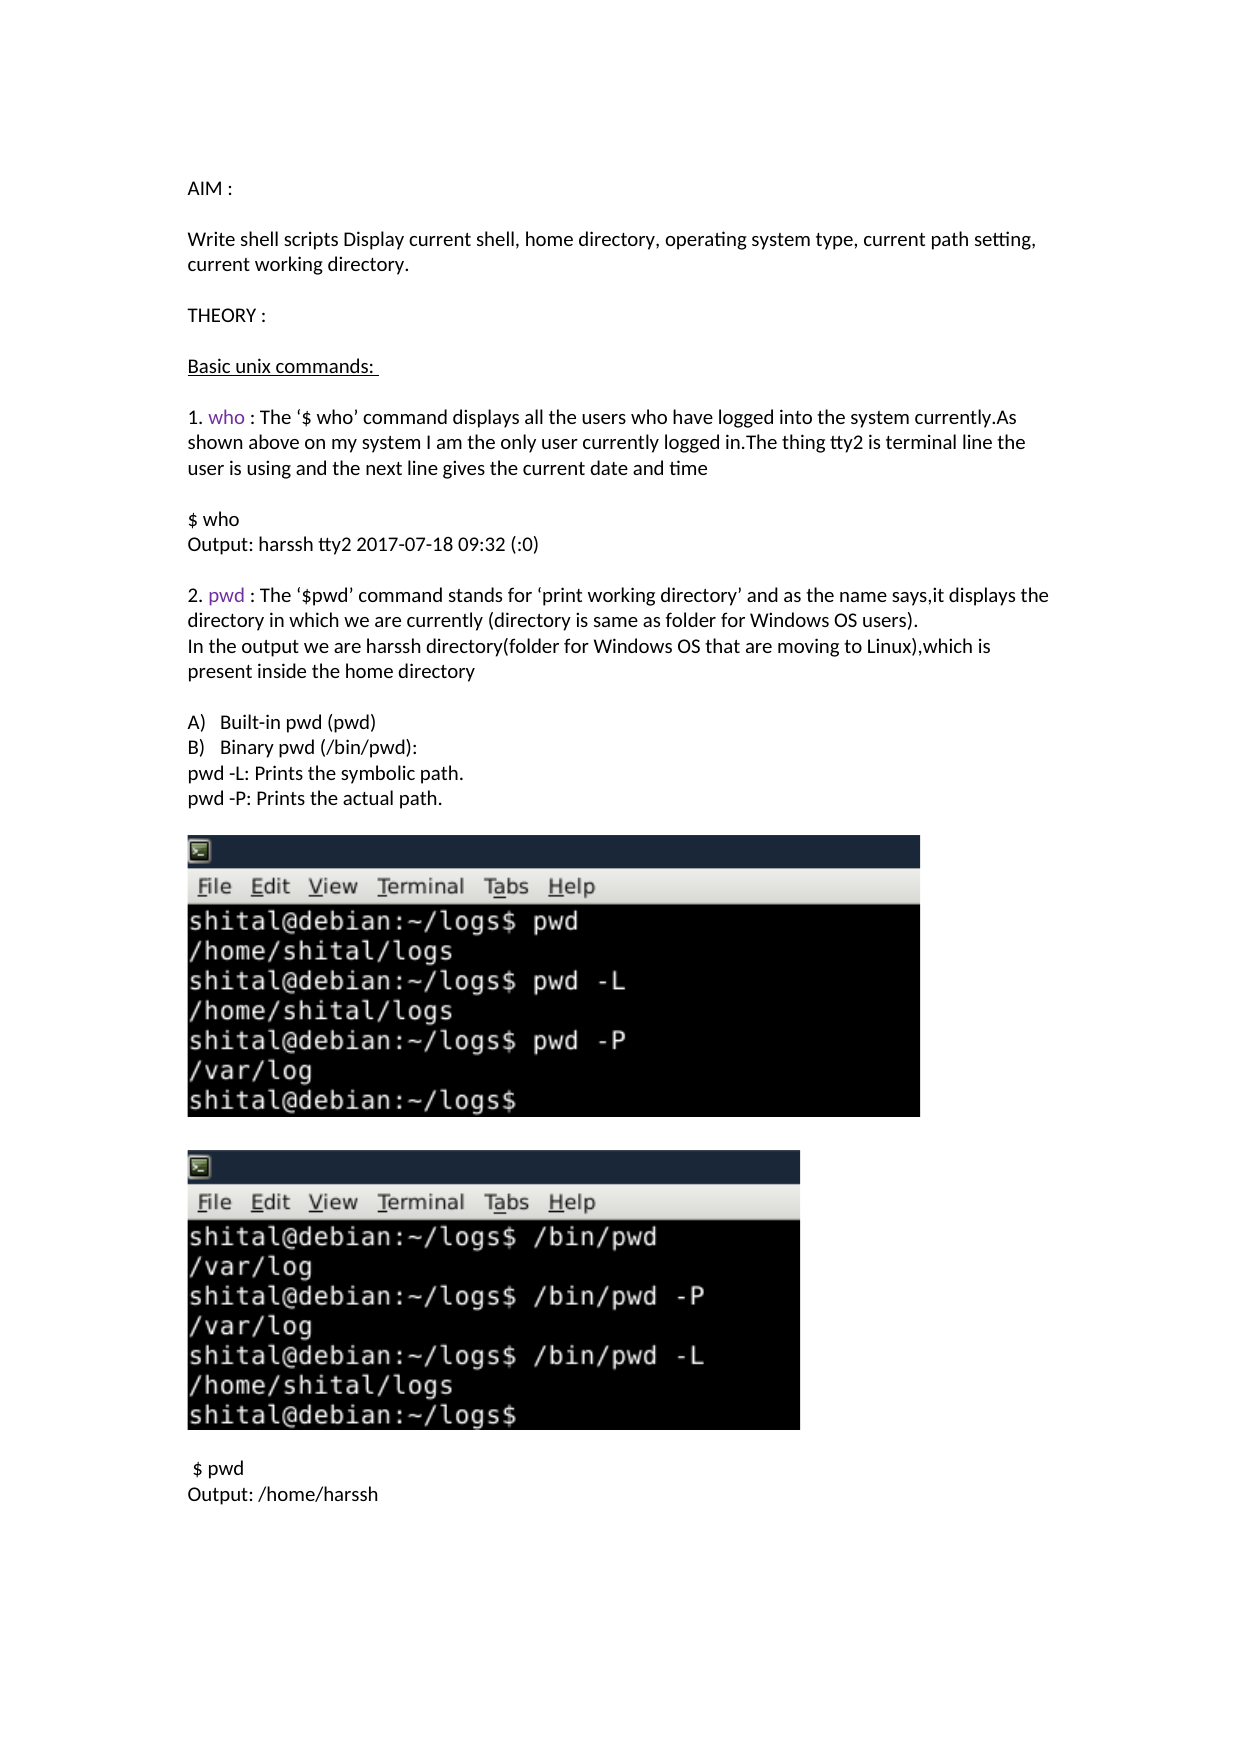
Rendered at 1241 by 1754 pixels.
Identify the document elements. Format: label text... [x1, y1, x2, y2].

list Basic unix commands: [187, 353, 1053, 379]
list Output: /home/harssh [187, 1481, 1053, 1506]
picture [187, 1150, 800, 1430]
list $ who [187, 506, 1053, 531]
list $ pwd [187, 1455, 1053, 1481]
list pwd -P: Prints the actual path. [187, 785, 1053, 811]
list 1. who : The ‘$ who’ command displays all the users who have logged into the system currently.As shown above on my system I am the only user currently logged in.The thing tty2 is terminal line the user is using and the next line gives the current date and time [187, 404, 1053, 480]
text Write shell scripts Display current shell, home directory, operating system type, current path setting, current working directory. [187, 226, 1053, 277]
picture [187, 835, 921, 1117]
list Built-in pwd (pwd) [187, 709, 1053, 734]
list Binary pwd (/bin/pwd): [187, 734, 1053, 760]
list pwd -L: Prints the symbolic path. [187, 760, 1053, 785]
list In the output we are harssh directory(folder for Windows OS that are moving to Linux),which is present inside the home directory [187, 633, 1053, 684]
list Output: harssh tty2 2017-07-18 09:32 (:0) [187, 531, 1053, 557]
text THEORY : [187, 302, 1053, 328]
text AIM : [187, 175, 1053, 201]
list 2. pwd : The ‘$pwd’ command stands for ‘print working directory’ and as the name says,it displays the directory in which we are currently (directory is same as folder for Windows OS users). [187, 582, 1053, 633]
